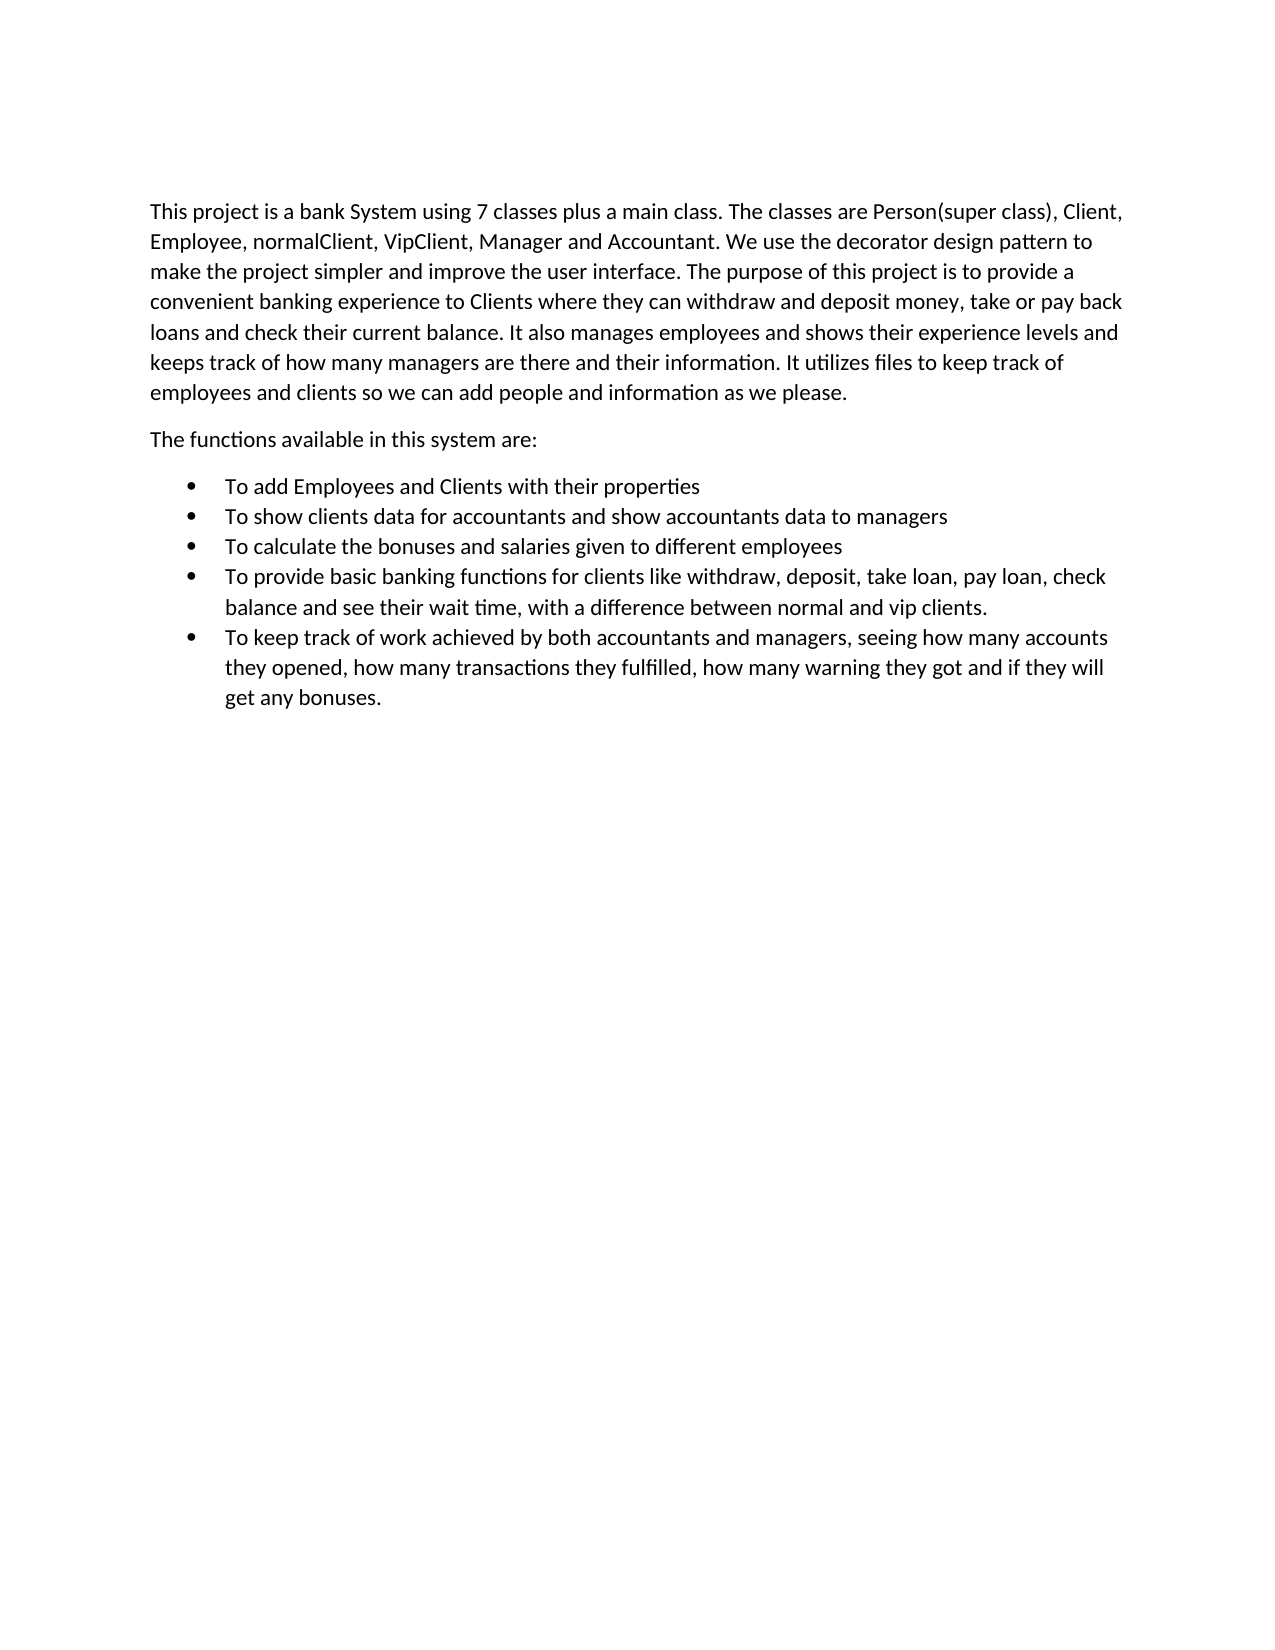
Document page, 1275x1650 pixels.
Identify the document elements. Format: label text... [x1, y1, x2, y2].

list To add Employees and Clients with their properties [187, 472, 1125, 500]
list To show clients data for accountants and show accountants data to managers [187, 502, 1125, 530]
list To keep track of work achieved by both accountants and managers, seeing how many accounts they opened, how many transactions they fulfilled, how many warning they got and if they will get any bonuses. [187, 623, 1125, 711]
list To provide basic banking functions for clients like withdraw, deposit, take loan, pay loan, check balance and see their wait time, with a difference between normal and vip clients. [187, 562, 1125, 621]
text The functions available in this system are: [150, 425, 1125, 453]
list To calculate the bonuses and salaries given to different employees [187, 532, 1125, 560]
text This project is a bank System using 7 classes plus a main class. The classes are Person(super class), Client, Employee, normalClient, VipClient, Manager and Accountant. We use the decorator design pattern to make the project simpler and improve the user interface. The purpose of this project is to provide a convenient banking experience to Clients where they can withdraw and deposit money, take or pay back loans and check their current balance. It also manages employees and shows their experience levels and keeps track of how many managers are there and their information. It utilizes files to keep track of employees and clients so we can add people and information as we please. [150, 197, 1125, 406]
